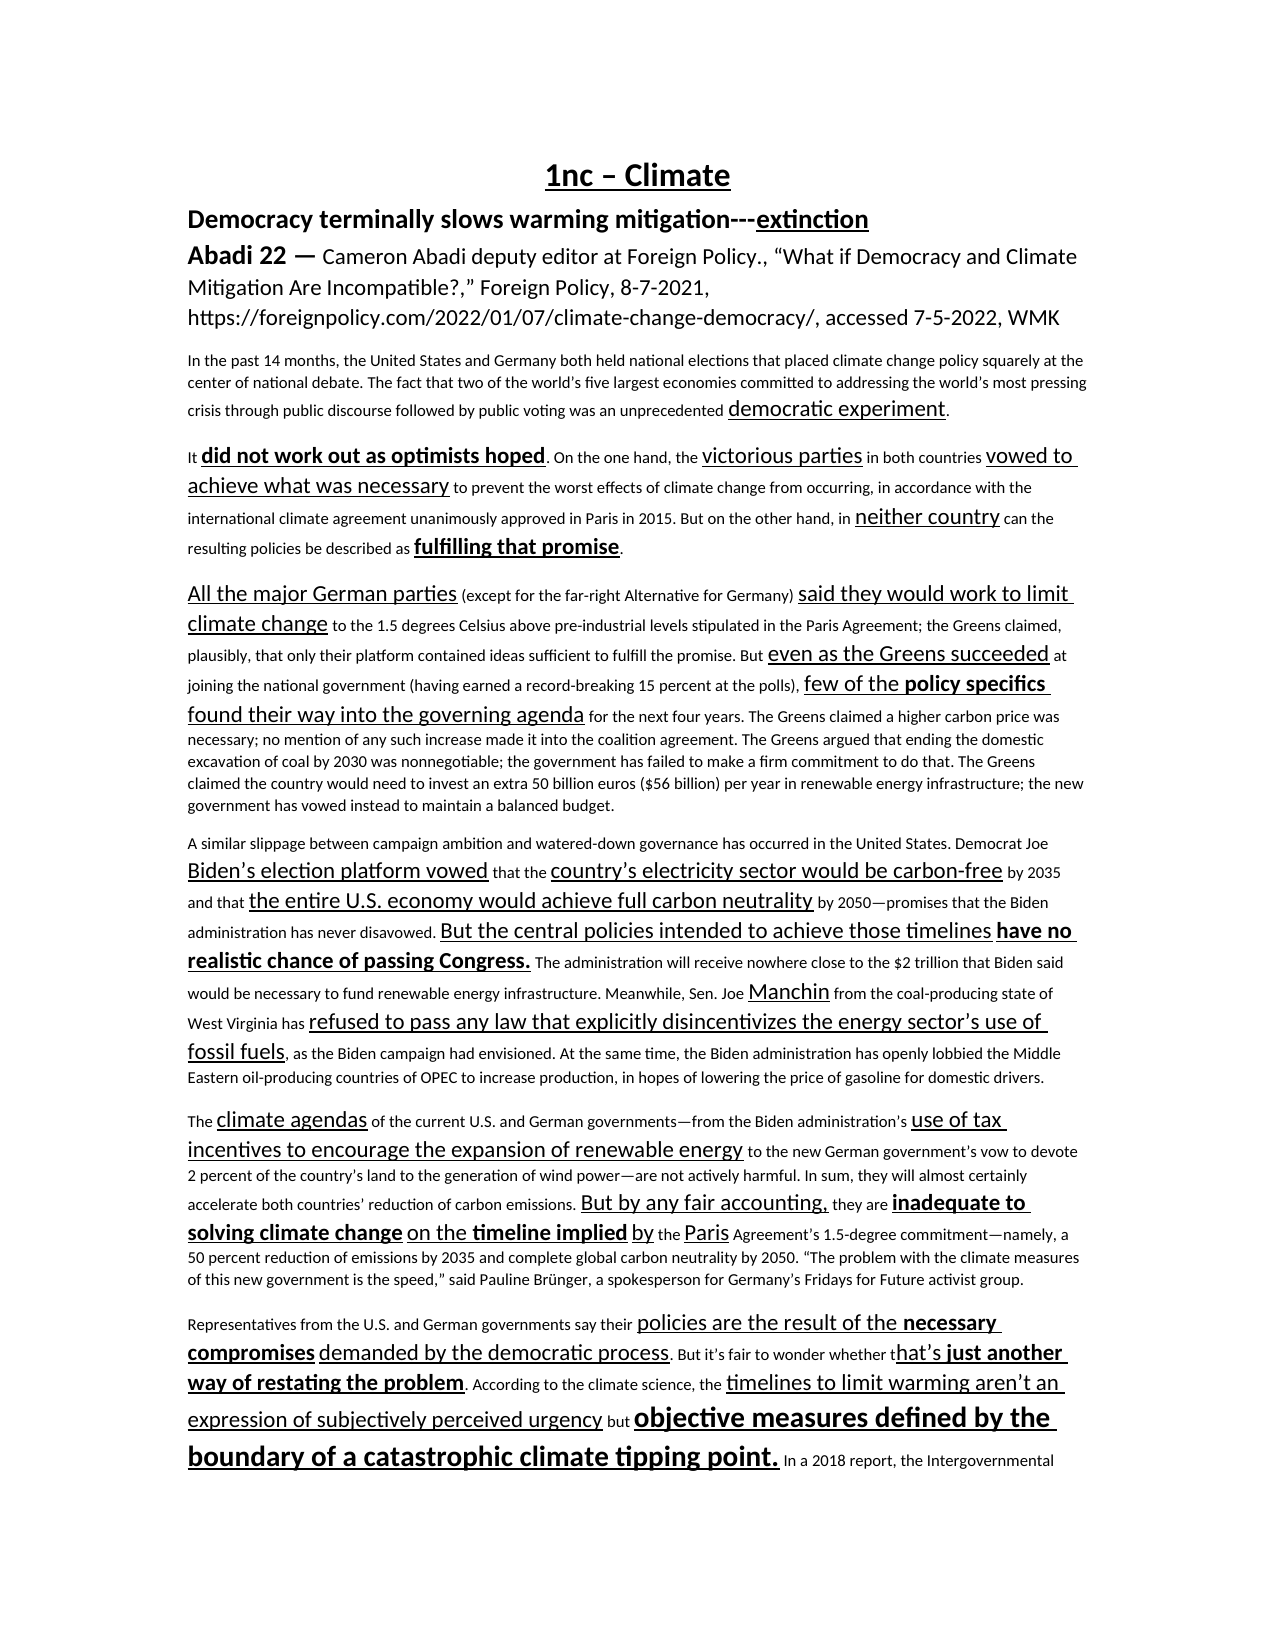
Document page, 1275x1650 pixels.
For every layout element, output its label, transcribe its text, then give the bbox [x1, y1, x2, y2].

text All the major German parties (except for the far-right Alternative for Germany) said they would work to limit climate change to the 1.5 degrees Celsius above pre-industrial levels stipulated in the Paris Agreement; the Greens claimed, plausibly, that only their platform contained ideas sufficient to fulfill the promise. But even as the Greens succeeded at joining the national government (having earned a record-breaking 15 percent at the polls), few of the policy specifics found their way into the governing agenda for the next four years. The Greens claimed a higher carbon price was necessary; no mention of any such increase made it into the coalition agreement. The Greens argued that ending the domestic excavation of coal by 2030 was nonnegotiable; the government has failed to make a firm commitment to do that. The Greens claimed the country would need to invest an extra 50 billion euros ($56 billion) per year in renewable energy infrastructure; the new government has vowed instead to maintain a balanced budget. [187, 579, 1087, 815]
text Abadi 22 — Cameron Abadi deputy editor at Foreign Policy., “What if Democracy and Climate Mitigation Are Incompatible?,” Foreign Policy, 8-7-2021, https://foreignpolicy.com/2022/01/07/climate-change-democracy/, accessed 7-5-2022, WMK [187, 238, 1087, 331]
text In the past 14 months, the United States and Germany both held national elections that placed climate change policy squarely at the center of national debate. The fact that two of the world’s five largest economies committed to addressing the world’s most pressing crisis through public discourse followed by public voting was an unprecedented democratic experiment. [187, 350, 1087, 423]
subtitle Democracy terminally slows warming mitigation---extinction [187, 202, 1087, 235]
text The climate agendas of the current U.S. and German governments—from the Biden administration’s use of tax incentives to encourage the expansion of renewable energy to the new German government’s vow to devote 2 percent of the country’s land to the generation of wind power—are not actively harmful. In sum, they will almost certainly accelerate both countries’ reduction of carbon emissions. But by any fair accounting, they are inadequate to solving climate change on the timeline implied by the Paris Agreement’s 1.5-degree commitment—namely, a 50 percent reduction of emissions by 2035 and complete global carbon neutrality by 2050. “The problem with the climate measures of this new government is the speed,” said Pauline Brünger, a spokesperson for Germany’s Fridays for Future activist group. [187, 1105, 1087, 1290]
subtitle 1nc – Climate [187, 154, 1087, 195]
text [187, 1308, 1087, 1473]
text A similar slippage between campaign ambition and watered-down governance has occurred in the United States. Democrat Joe Biden’s election platform vowed that the country’s electricity sector would be carbon-free by 2035 and that the entire U.S. economy would achieve full carbon neutrality by 2050—promises that the Biden administration has never disavowed. But the central policies intended to achieve those timelines have no realistic chance of passing Congress. The administration will receive nowhere close to the $2 trillion that Biden said would be necessary to fund renewable energy infrastructure. Meanwhile, Sen. Joe Manchin from the coal-producing state of West Virginia has refused to pass any law that explicitly disincentivizes the energy sector’s use of fossil fuels, as the Biden campaign had envisioned. At the same time, the Biden administration has openly lobbied the Middle Eastern oil-producing countries of OPEC to increase production, in hopes of lowering the price of gasoline for domestic drivers. [187, 833, 1087, 1087]
text It did not work out as optimists hoped. On the one hand, the victorious parties in both countries vowed to achieve what was necessary to prevent the worst effects of climate change from occurring, in accordance with the international climate agreement unanimously approved in Paris in 2015. But on the other hand, in neither country can the resulting policies be described as fulfilling that promise. [187, 441, 1087, 560]
